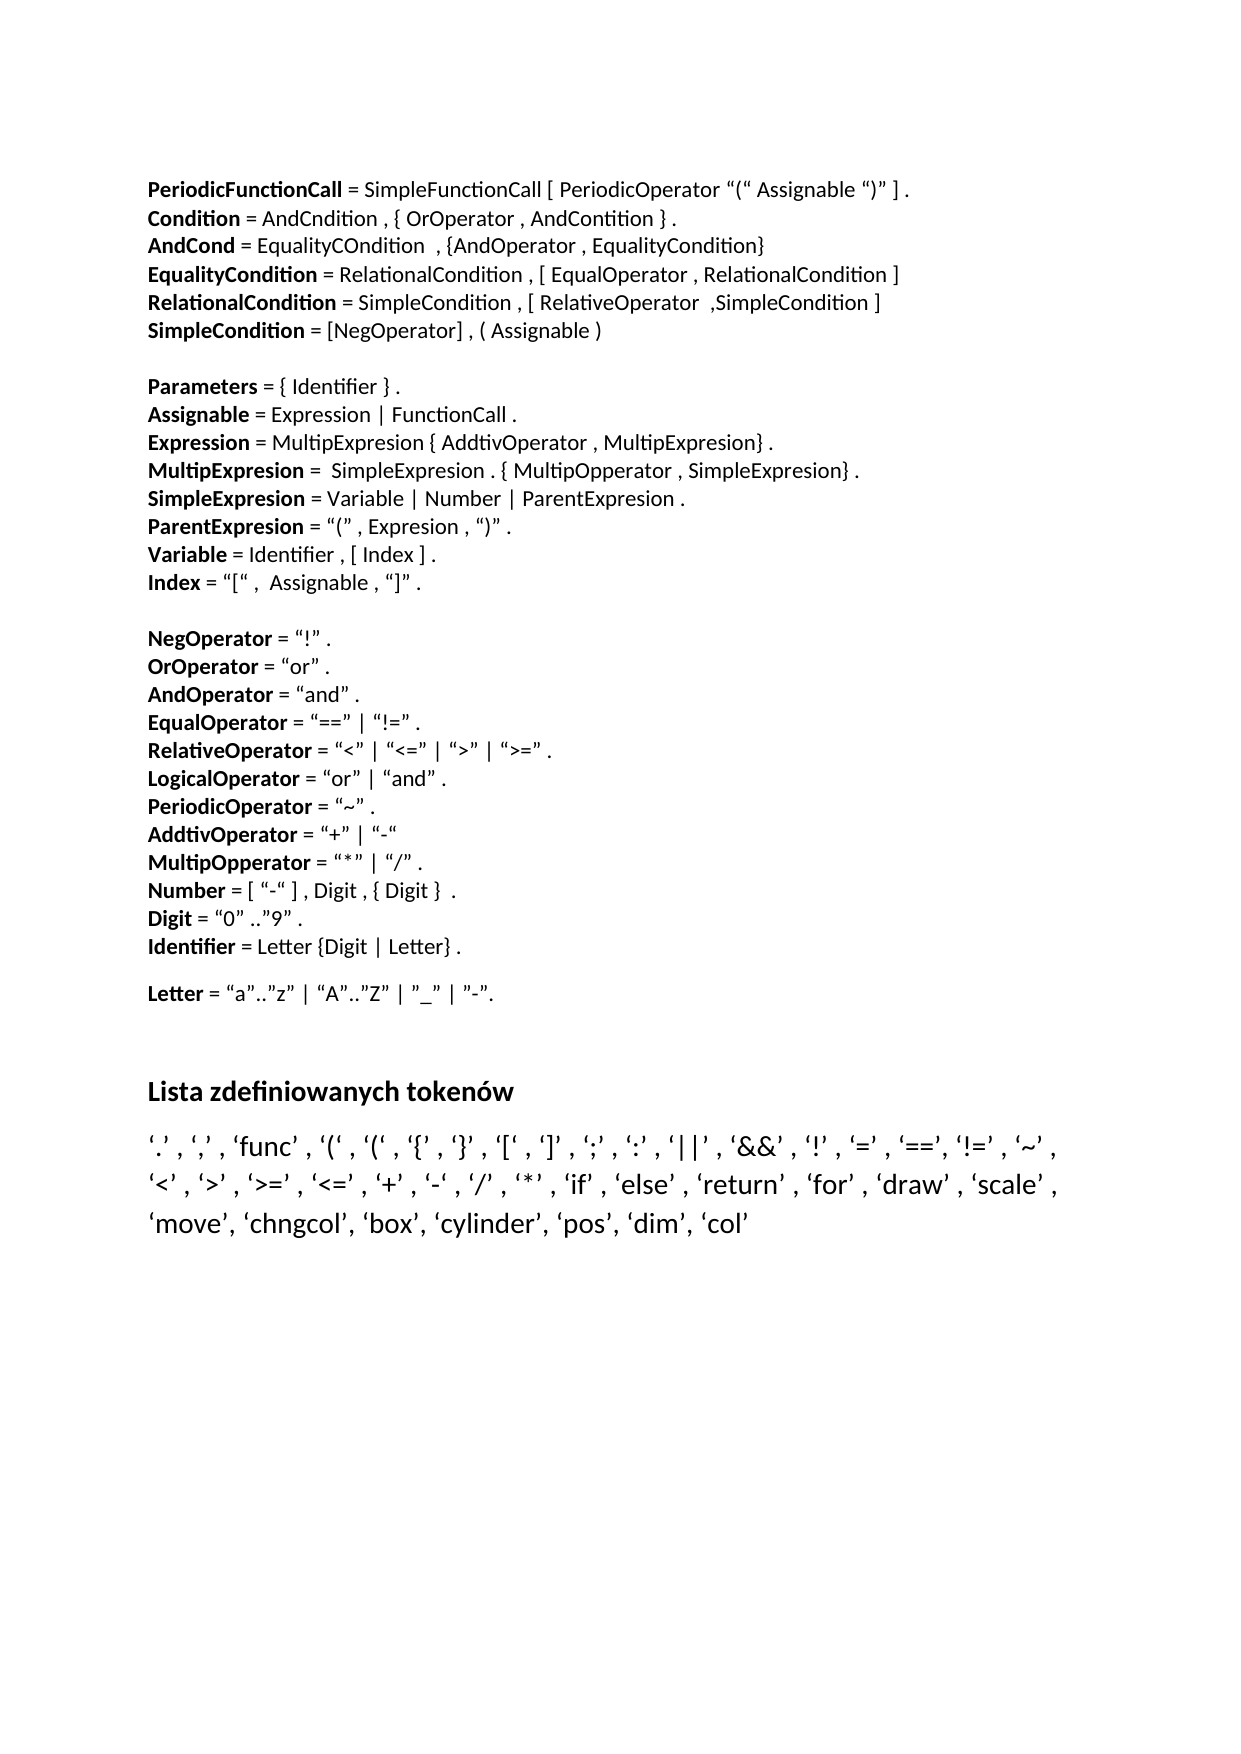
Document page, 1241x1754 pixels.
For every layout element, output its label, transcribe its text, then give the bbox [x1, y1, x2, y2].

text MultipOpperator = “*” | “/” . [148, 848, 1093, 876]
text Parameters = { Identifier } . [148, 372, 1093, 400]
text ‘.’ , ‘,’ , ‘func’ , ‘(‘ , ‘(‘ , ‘{’ , ‘}’ , ‘[‘ , ‘]’ , ‘;’ , ‘:’ , ‘||’ , ‘&&’ , ‘!’ , ‘=’ , ‘==’, ‘!=’ , ‘~’ , ‘<’ , ‘>’ , ‘>=’ , ‘<=’ , ‘+’ , ‘-‘ , ‘/’ , ‘*’ , ‘if’ , ‘else’ , ‘return’ , ‘for’ , ‘draw’ , ‘scale’ , ‘move’, ‘chngcol’, ‘box’, ‘cylinder’, ‘pos’, ‘dim’, ‘col’ [148, 1128, 1093, 1240]
text EqualOperator = “==” | “!=” . [148, 708, 1093, 736]
text PeriodicOperator = “~” . [148, 792, 1093, 820]
text ParentExpresion = “(” , Expresion , “)” . [148, 512, 1093, 540]
text PeriodicFunctionCall = SimpleFunctionCall [ PeriodicOperator “(“ Assignable “)” ] . [148, 176, 1093, 204]
text Digit = “0” ..”9” . [148, 904, 1093, 932]
text LogicalOperator = “or” | “and” . [148, 764, 1093, 792]
text RelationalCondition = SimpleCondition , [ RelativeOperator ,SimpleCondition ] [148, 288, 1093, 316]
text Condition = AndCndition , { OrOperator , AndContition } . [148, 204, 1093, 232]
text Lista zdefiniowanych tokenów [148, 1073, 1093, 1108]
text Expression = MultipExpresion { AddtivOperator , MultipExpresion} . [148, 428, 1093, 456]
text AndCond = EqualityCOndition , {AndOperator , EqualityCondition} [148, 232, 1093, 260]
text OrOperator = “or” . [148, 652, 1093, 680]
text SimpleCondition = [NegOperator] , ( Assignable ) [148, 316, 1093, 344]
text Letter = “a”..”z” | “A”..”Z” | ”_” | ”-”. [148, 979, 1093, 1007]
text AndOperator = “and” . [148, 680, 1093, 708]
text Assignable = Expression | FunctionCall . [148, 400, 1093, 428]
text Index = “[“ , Assignable , “]” . [148, 568, 1093, 596]
text Identifier = Letter {Digit | Letter} . [148, 932, 1093, 960]
text NegOperator = “!” . [148, 624, 1093, 652]
text Variable = Identifier , [ Index ] . [148, 540, 1093, 568]
text RelativeOperator = “<” | “<=” | “>” | “>=” . [148, 736, 1093, 764]
text MultipExpresion = SimpleExpresion . { MultipOpperator , SimpleExpresion} . [148, 456, 1093, 484]
text EqualityCondition = RelationalCondition , [ EqualOperator , RelationalCondition ] [148, 260, 1093, 288]
text SimpleExpresion = Variable | Number | ParentExpresion . [148, 484, 1093, 512]
text Number = [ “-“ ] , Digit , { Digit } . [148, 876, 1093, 904]
text AddtivOperator = “+” | “-“ [148, 820, 1093, 848]
